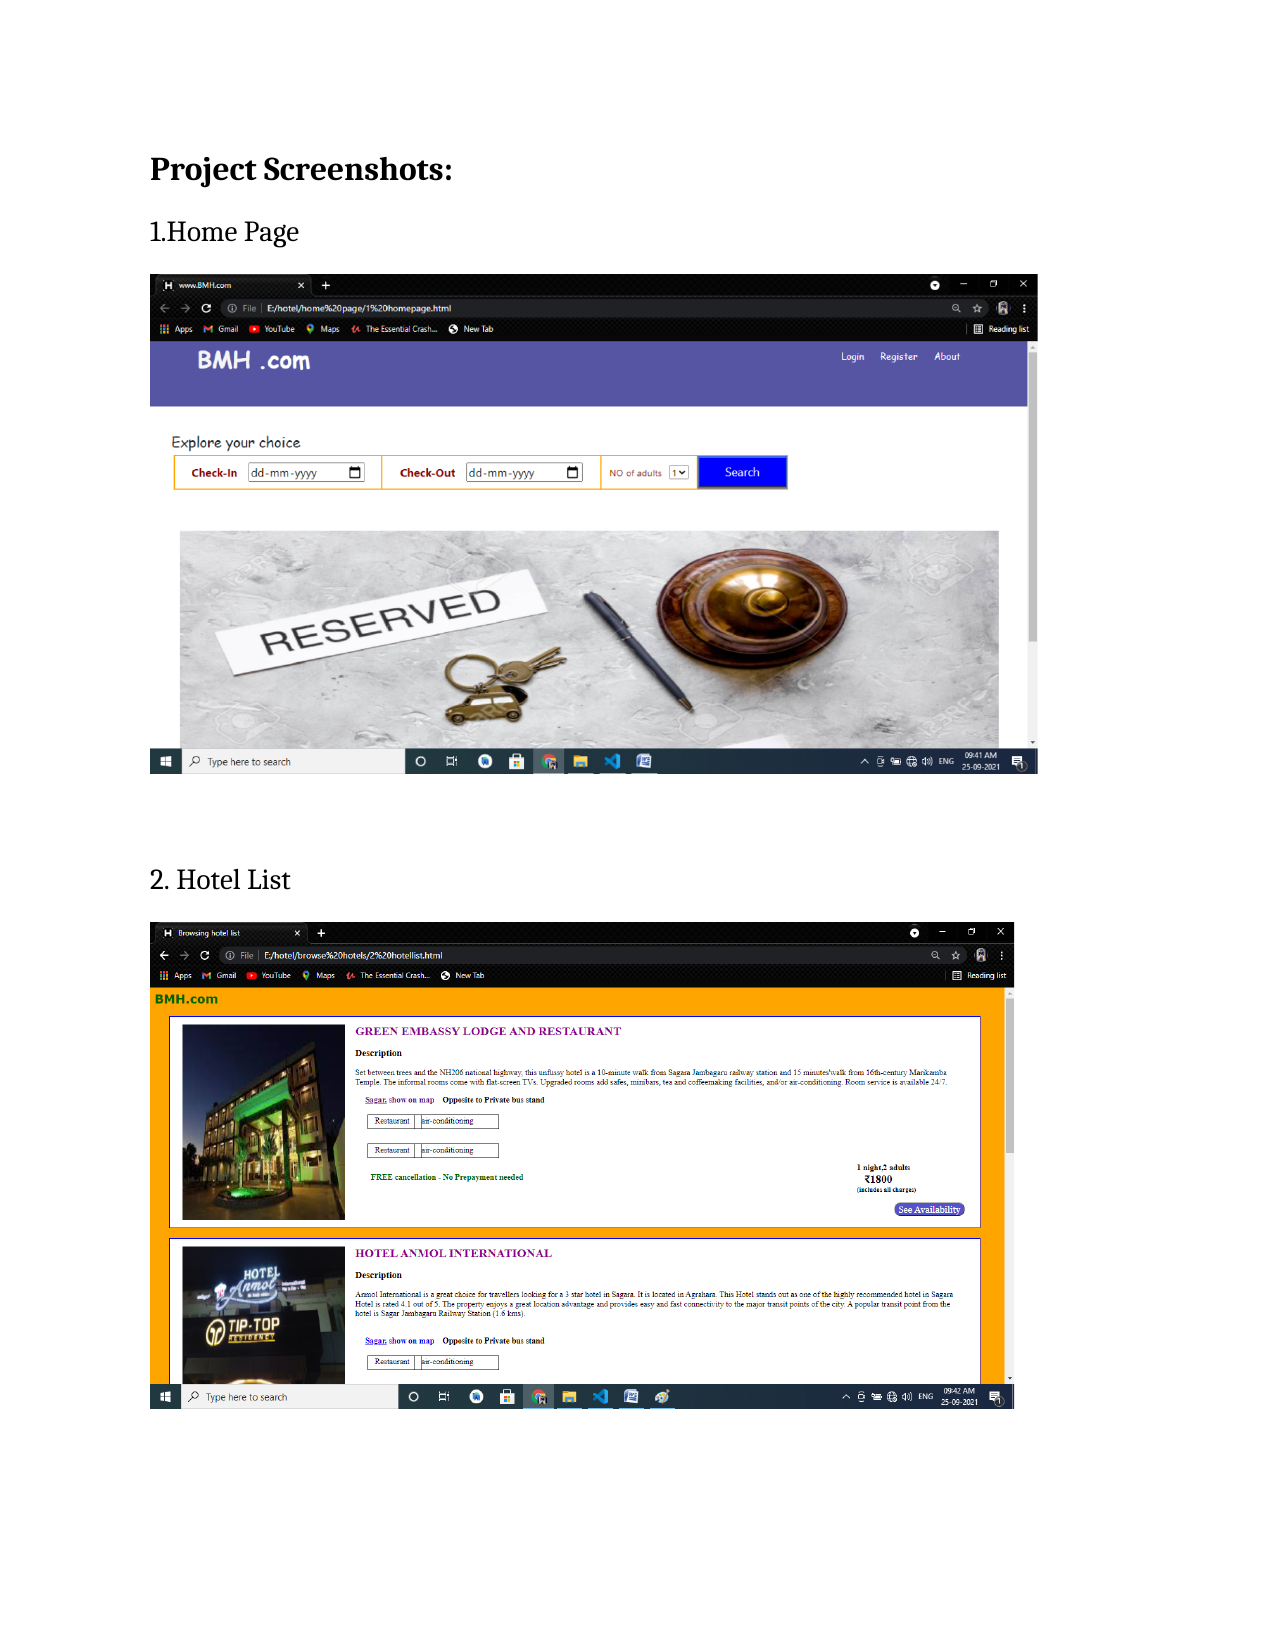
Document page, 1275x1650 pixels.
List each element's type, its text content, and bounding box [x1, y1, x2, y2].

picture [150, 274, 1038, 774]
picture [150, 922, 1015, 1409]
text 1.Home Page [150, 215, 1125, 248]
text 2. Hotel List [150, 863, 1125, 897]
text Project Screenshots: [150, 150, 1125, 188]
